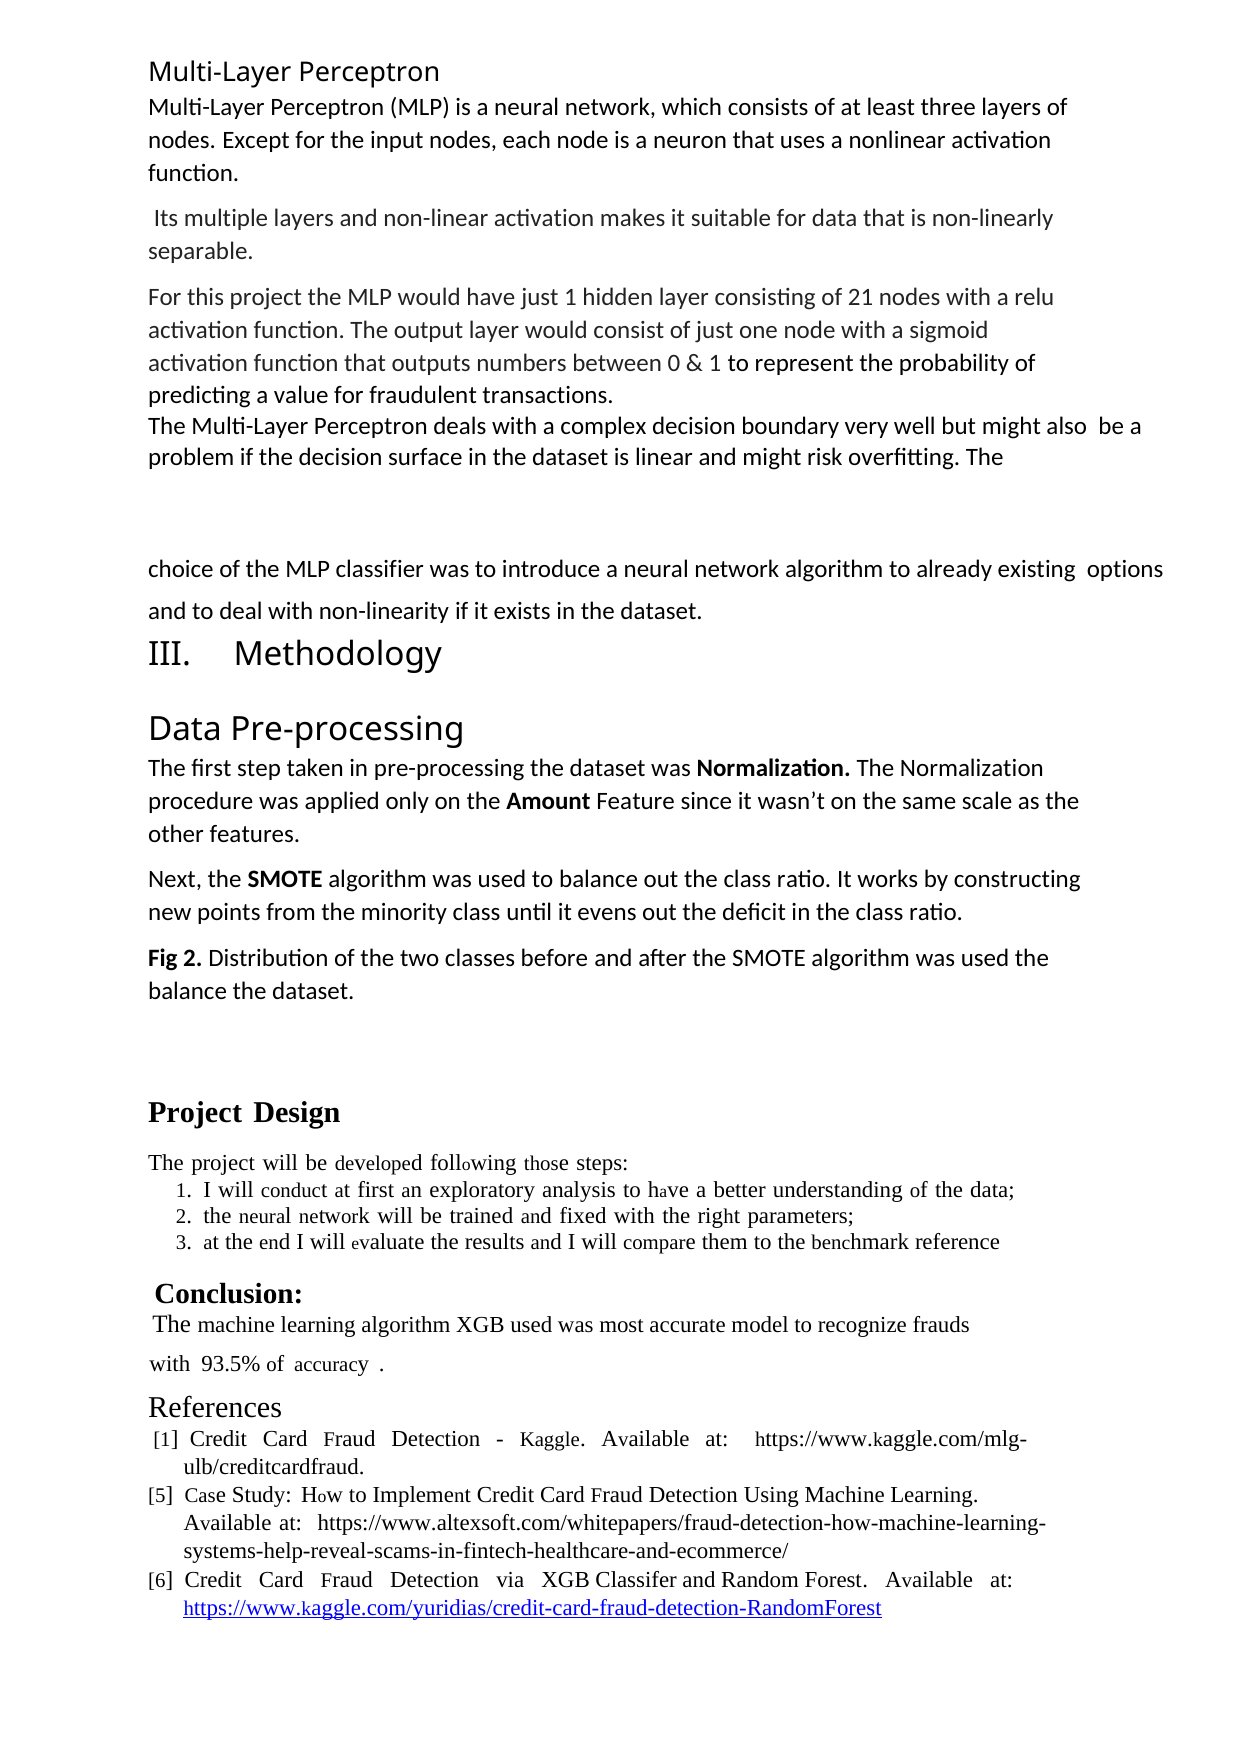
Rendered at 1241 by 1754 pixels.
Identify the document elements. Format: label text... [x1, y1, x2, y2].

text For this project the MLP would have just 1 hidden layer consisting of 21 nodes with a relu activation function. The output layer would consist of just one node with a sigmoid activation function that outputs numbers between 0 & 1 to represent the probability of predicting a value for fraudulent transactions. [148, 279, 1102, 411]
text Its multiple layers and non-linear activation makes it suitable for data that is non-linearly separable. [148, 201, 1102, 266]
text Multi-Layer Perceptron [148, 52, 1188, 89]
text Conclusion: [52, 1281, 1097, 1309]
text Data Pre-processing [148, 704, 1188, 750]
text 1.Iwillconductatfirstanexploratoryanalysistohaveabetterunderstandingofthedata; [176, 1176, 1188, 1202]
text [5]CaseStudy:HowtoImplementCreditCardFraudDetectionUsingMachine Learning. Availableat: https://www.altexsoft.com/whitepapers/fraud-detection-how-machine-learning-systems-help-reveal-scams-in-fintech-healthcare-and-ecommerce/ [148, 1480, 1097, 1564]
text with93.5% ofaccuracy. [52, 1350, 1188, 1377]
text [1]CreditCardFraudDetection-Kaggle.Availableat:https://www.kaggle.com/mlg- ulb/creditcardfraud. [148, 1424, 1097, 1480]
text The machine learning algorithm XGB used was most accurate model to recognize frauds [52, 1309, 1188, 1338]
text [6]CreditCardFraudDetectionviaXGB Classifer and Random Forest.Availableat: https://www.kaggle.com/yuridias/credit-card-fraud-detection-RandomForest [148, 1564, 1097, 1621]
text 3.attheendIwillevaluatetheresultsandIwillcomparethemtothebenchmarkreference [176, 1228, 1188, 1255]
text Multi-Layer Perceptron (MLP) is a neural network, which consists of at least three layers of nodes. Except for the input nodes, each node is a neuron that uses a nonlinear activation function. [148, 89, 1102, 188]
text ProjectDesign [148, 1094, 1188, 1128]
text The first step taken in pre-processing the dataset was Normalization. The Normalization procedure was applied only on the Amount Feature since it wasn’t on the same scale as the other features. [148, 750, 1095, 849]
text References [148, 1389, 1188, 1424]
text Fig 2. Distribution of the two classes before and after the SMOTE algorithm was used the balance the dataset. [148, 940, 1095, 1006]
text Theprojectwillbedevelopedfollowingthosesteps: [148, 1149, 1188, 1176]
text Next, the SMOTE algorithm was used to balance out the class ratio. It works by constructing new points from the minority class until it evens out the deficit in the class ratio. [148, 862, 1095, 927]
text 2.theneuralnetworkwillbetrainedandfixedwiththerightparameters; [176, 1202, 1188, 1228]
text The Multi-Layer Perceptron deals with a complex decision boundary very well but might also be a problem if the decision surface in the dataset is linear and might risk overfitting. The choice of the MLP classifier was to introduce a neural network algorithm to already existing options and to deal with non-linearity if it exists in the dataset. III. Methodology [148, 411, 1188, 675]
